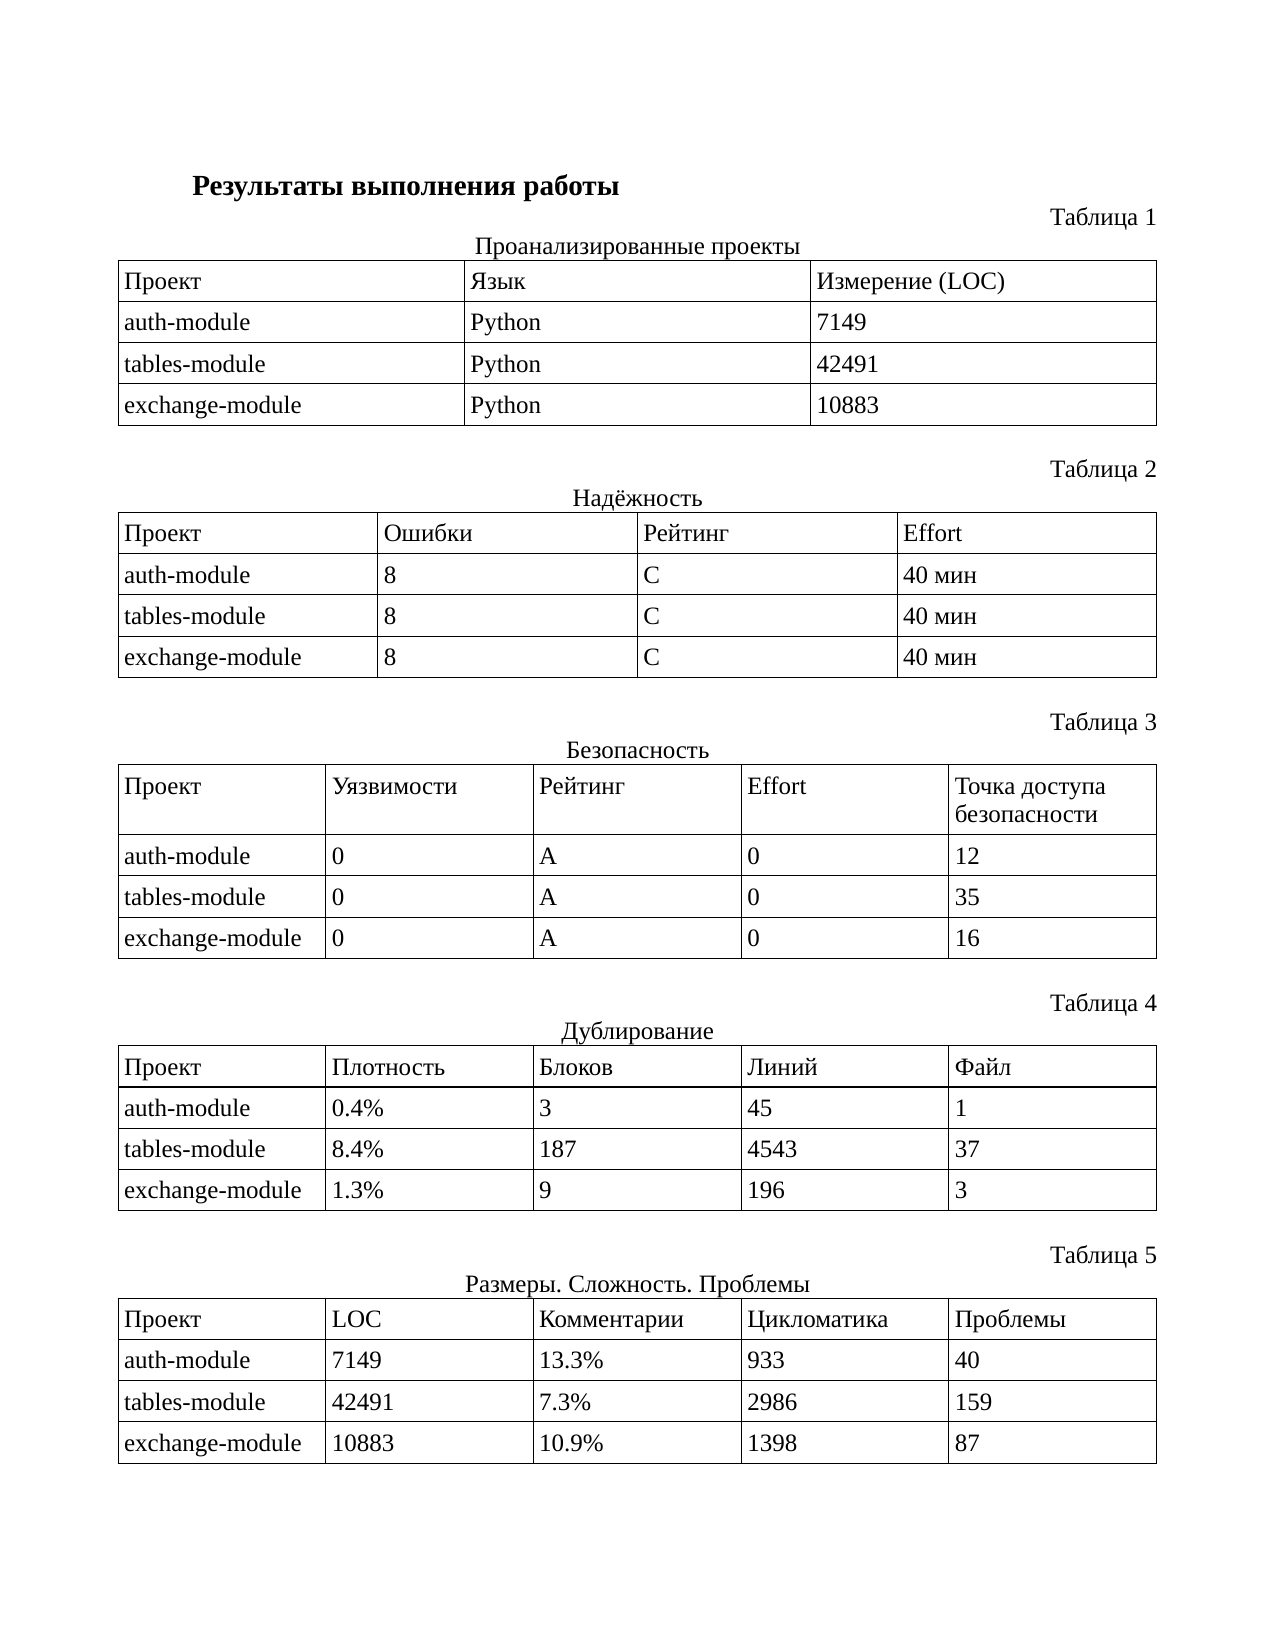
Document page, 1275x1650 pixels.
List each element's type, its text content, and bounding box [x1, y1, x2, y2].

table_cell Python [465, 343, 810, 383]
table_header Effort [742, 765, 948, 834]
text Размеры. Сложность. Проблемы [118, 1269, 1157, 1297]
text Результаты выполнения работы [118, 168, 1157, 202]
table_cell A [534, 835, 741, 875]
table_header Цикломатика [742, 1299, 948, 1339]
table_cell A [534, 876, 741, 917]
table_header Проект [119, 1046, 325, 1086]
table_cell 10883 [811, 384, 1156, 424]
table_header Проект [119, 261, 464, 301]
table_header Ошибки [378, 513, 637, 553]
table_cell C [638, 595, 897, 636]
table_header Проект [119, 513, 377, 553]
table_header Файл [949, 1046, 1156, 1086]
table_cell 40 мин [898, 554, 1156, 594]
table_cell 0 [742, 835, 948, 875]
table_cell 87 [949, 1422, 1156, 1462]
table_cell 933 [742, 1340, 948, 1380]
table_cell auth-module [119, 1088, 325, 1128]
table_cell 35 [949, 876, 1156, 917]
table_cell tables-module [119, 876, 325, 917]
table_cell exchange-module [119, 1170, 325, 1210]
table_cell 10.9% [534, 1422, 741, 1462]
text Дублирование [118, 1016, 1157, 1045]
table_cell tables-module [119, 1129, 325, 1169]
table_header Комментарии [534, 1299, 741, 1339]
table_cell 0 [742, 876, 948, 917]
table_header Рейтинг [534, 765, 741, 834]
text Проанализированные проекты [118, 231, 1157, 259]
table_cell 42491 [811, 343, 1156, 383]
table_cell 0 [326, 876, 533, 917]
table_cell A [534, 918, 741, 958]
table_cell 0 [326, 835, 533, 875]
table_cell 1.3% [326, 1170, 533, 1210]
text Надёжность [118, 483, 1157, 512]
table_cell 7149 [326, 1340, 533, 1380]
table_cell 42491 [326, 1381, 533, 1421]
table_cell auth-module [119, 835, 325, 875]
table_header Точка доступа безопасности [949, 765, 1156, 834]
table_cell 4543 [742, 1129, 948, 1169]
text Таблица 3 [118, 707, 1157, 735]
table_cell 45 [742, 1088, 948, 1128]
table_cell C [638, 637, 897, 677]
table_header Проблемы [949, 1299, 1156, 1339]
table_cell 196 [742, 1170, 948, 1210]
table_cell tables-module [119, 595, 377, 636]
table_cell tables-module [119, 343, 464, 383]
table_cell C [638, 554, 897, 594]
table_cell 8.4% [326, 1129, 533, 1169]
table_cell 1 [949, 1088, 1156, 1128]
table_cell 2986 [742, 1381, 948, 1421]
table_cell 10883 [326, 1422, 533, 1462]
text Безопасность [118, 735, 1157, 764]
table_cell exchange-module [119, 1422, 325, 1462]
table_cell 8 [378, 595, 637, 636]
table_cell 16 [949, 918, 1156, 958]
table_cell 7.3% [534, 1381, 741, 1421]
table_header Проект [119, 765, 325, 834]
table_header Язык [465, 261, 810, 301]
table_cell 7149 [811, 302, 1156, 342]
table_cell auth-module [119, 302, 464, 342]
table_cell exchange-module [119, 384, 464, 424]
table_cell 0 [326, 918, 533, 958]
table_header Проект [119, 1299, 325, 1339]
table_cell auth-module [119, 1340, 325, 1380]
table_header Effort [898, 513, 1156, 553]
table_cell 13.3% [534, 1340, 741, 1380]
table_header Линий [742, 1046, 948, 1086]
table_cell Python [465, 384, 810, 424]
table_header LOC [326, 1299, 533, 1339]
text Таблица 5 [118, 1240, 1157, 1269]
table_header Блоков [534, 1046, 741, 1086]
table_cell tables-module [119, 1381, 325, 1421]
table_cell 0.4% [326, 1088, 533, 1128]
table_header Плотность [326, 1046, 533, 1086]
table_header Уязвимости [326, 765, 533, 834]
table_cell 187 [534, 1129, 741, 1169]
table_cell exchange-module [119, 918, 325, 958]
table_cell 159 [949, 1381, 1156, 1421]
table_cell 8 [378, 554, 637, 594]
table_header Рейтинг [638, 513, 897, 553]
table_cell 40 [949, 1340, 1156, 1380]
table_cell 1398 [742, 1422, 948, 1462]
table_cell 3 [949, 1170, 1156, 1210]
table_cell 40 мин [898, 595, 1156, 636]
table_cell 0 [742, 918, 948, 958]
text Таблица 4 [118, 988, 1157, 1016]
table_cell 9 [534, 1170, 741, 1210]
table_cell 12 [949, 835, 1156, 875]
table_cell exchange-module [119, 637, 377, 677]
text Таблица 1 [118, 202, 1157, 231]
table_cell Python [465, 302, 810, 342]
text Таблица 2 [118, 454, 1157, 483]
table_cell 37 [949, 1129, 1156, 1169]
table_cell 3 [534, 1088, 741, 1128]
table_cell 8 [378, 637, 637, 677]
table_header Измерение (LOC) [811, 261, 1156, 301]
table_cell 40 мин [898, 637, 1156, 677]
table_cell auth-module [119, 554, 377, 594]
